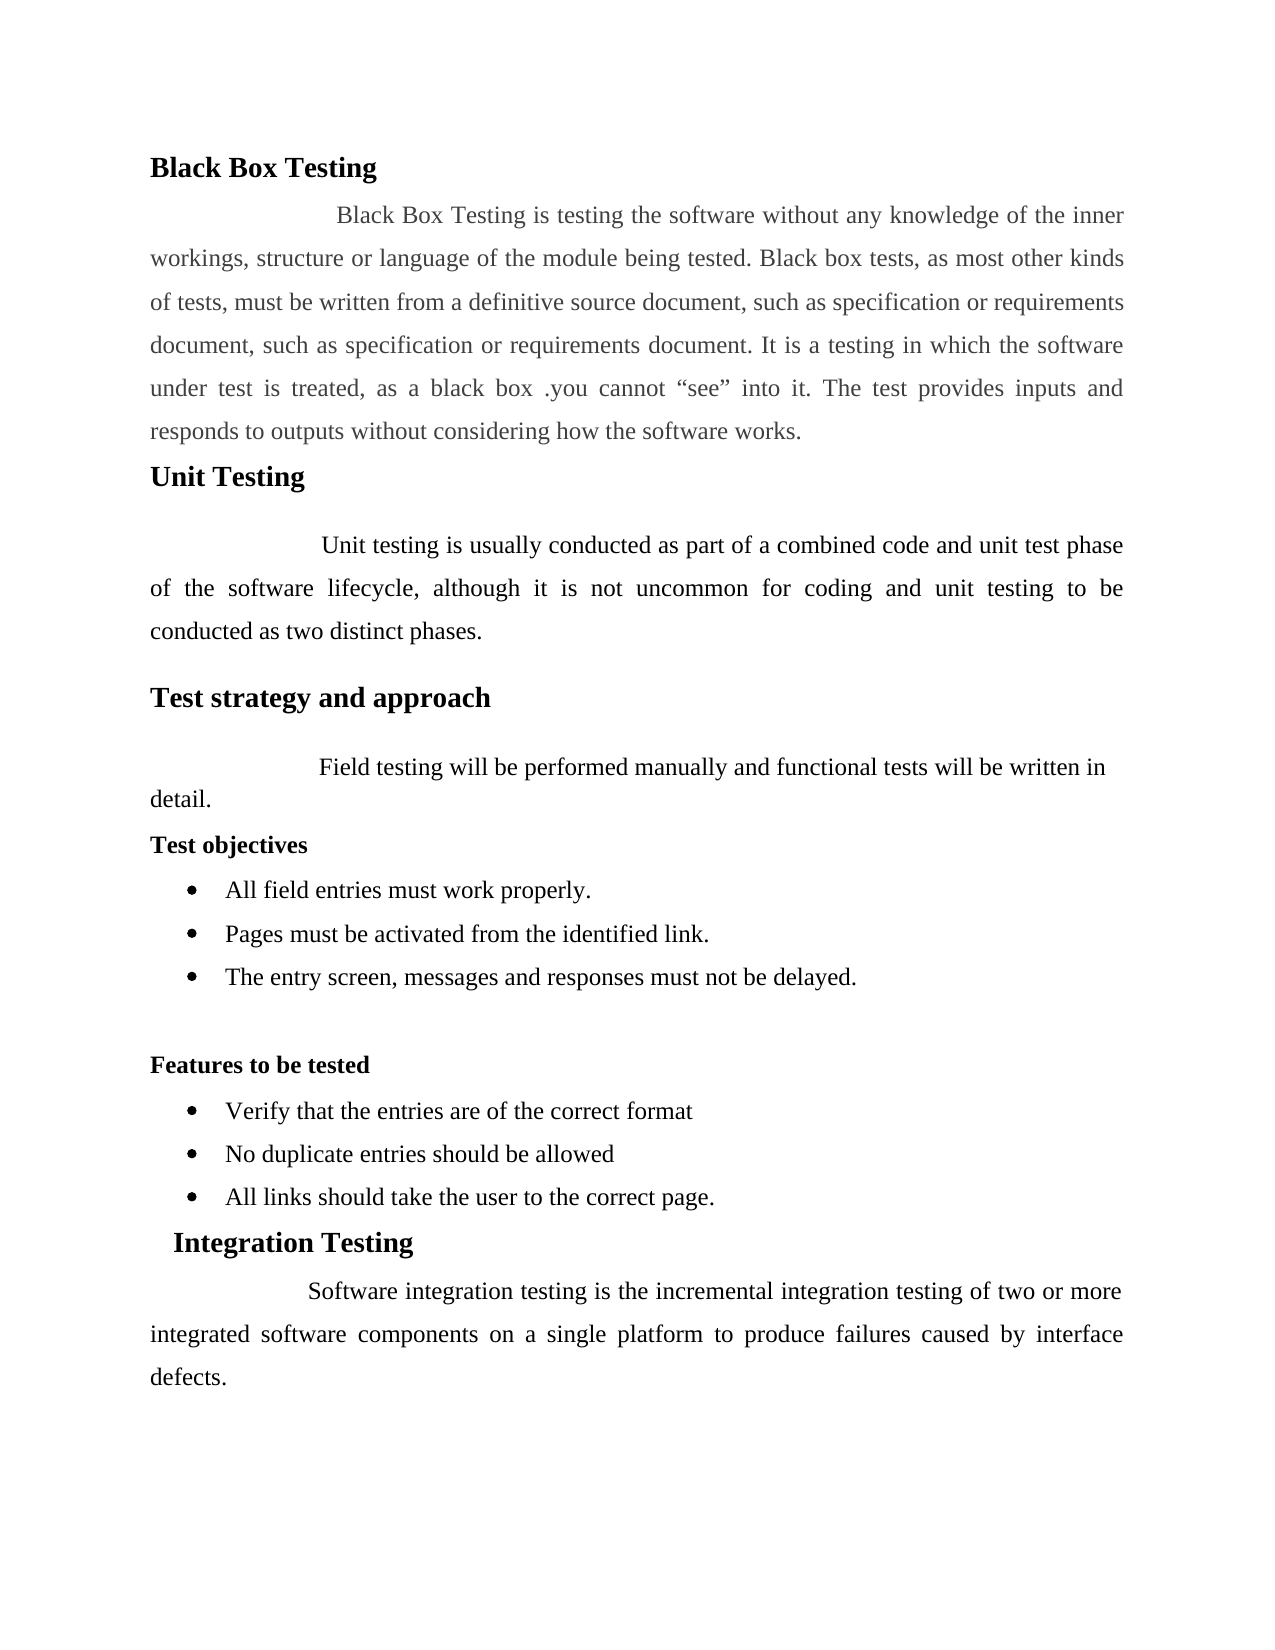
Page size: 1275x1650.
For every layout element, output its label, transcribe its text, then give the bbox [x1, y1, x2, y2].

list Pages must be activated from the identified link. [187, 919, 1125, 947]
text Unit testing is usually conducted as part of a combined code and unit test phase of the software lifecycle, although it is not uncommon for coding and unit testing to be conducted as two distinct phases. [150, 530, 1125, 645]
text Software integration testing is the incremental integration testing of two or more integrated software components on a single platform to produce failures caused by interface defects. [150, 1276, 1125, 1391]
list The entry screen, messages and responses must not be delayed. [187, 962, 1125, 991]
subtitle Black Box Testing [150, 150, 1125, 183]
text Test objectives [150, 830, 1125, 859]
text Features to be tested [150, 1051, 1125, 1079]
list All links should take the user to the correct page. [187, 1182, 1125, 1211]
subtitle Black Box Testing is testing the software without any knowledge of the inner workings, structure or language of the module being tested. Black box tests, as most other kinds of tests, must be written from a definitive source document, such as specification or requirements document, such as specification or requirements document. It is a testing in which the software under test is treated, as a black box .you cannot “see” into it. The test provides inputs and responds to outputs without considering how the software works. [150, 200, 1125, 445]
list Verify that the entries are of the correct format [187, 1096, 1125, 1125]
text Field testing will be performed manually and functional tests will be written in detail. [150, 752, 1125, 813]
list All field entries must work properly. [187, 876, 1125, 904]
subtitle Integration Testing [173, 1225, 1125, 1259]
text Unit Testing [150, 459, 1125, 493]
text Test strategy and approach [150, 680, 1125, 714]
list No duplicate entries should be allowed [187, 1139, 1125, 1168]
